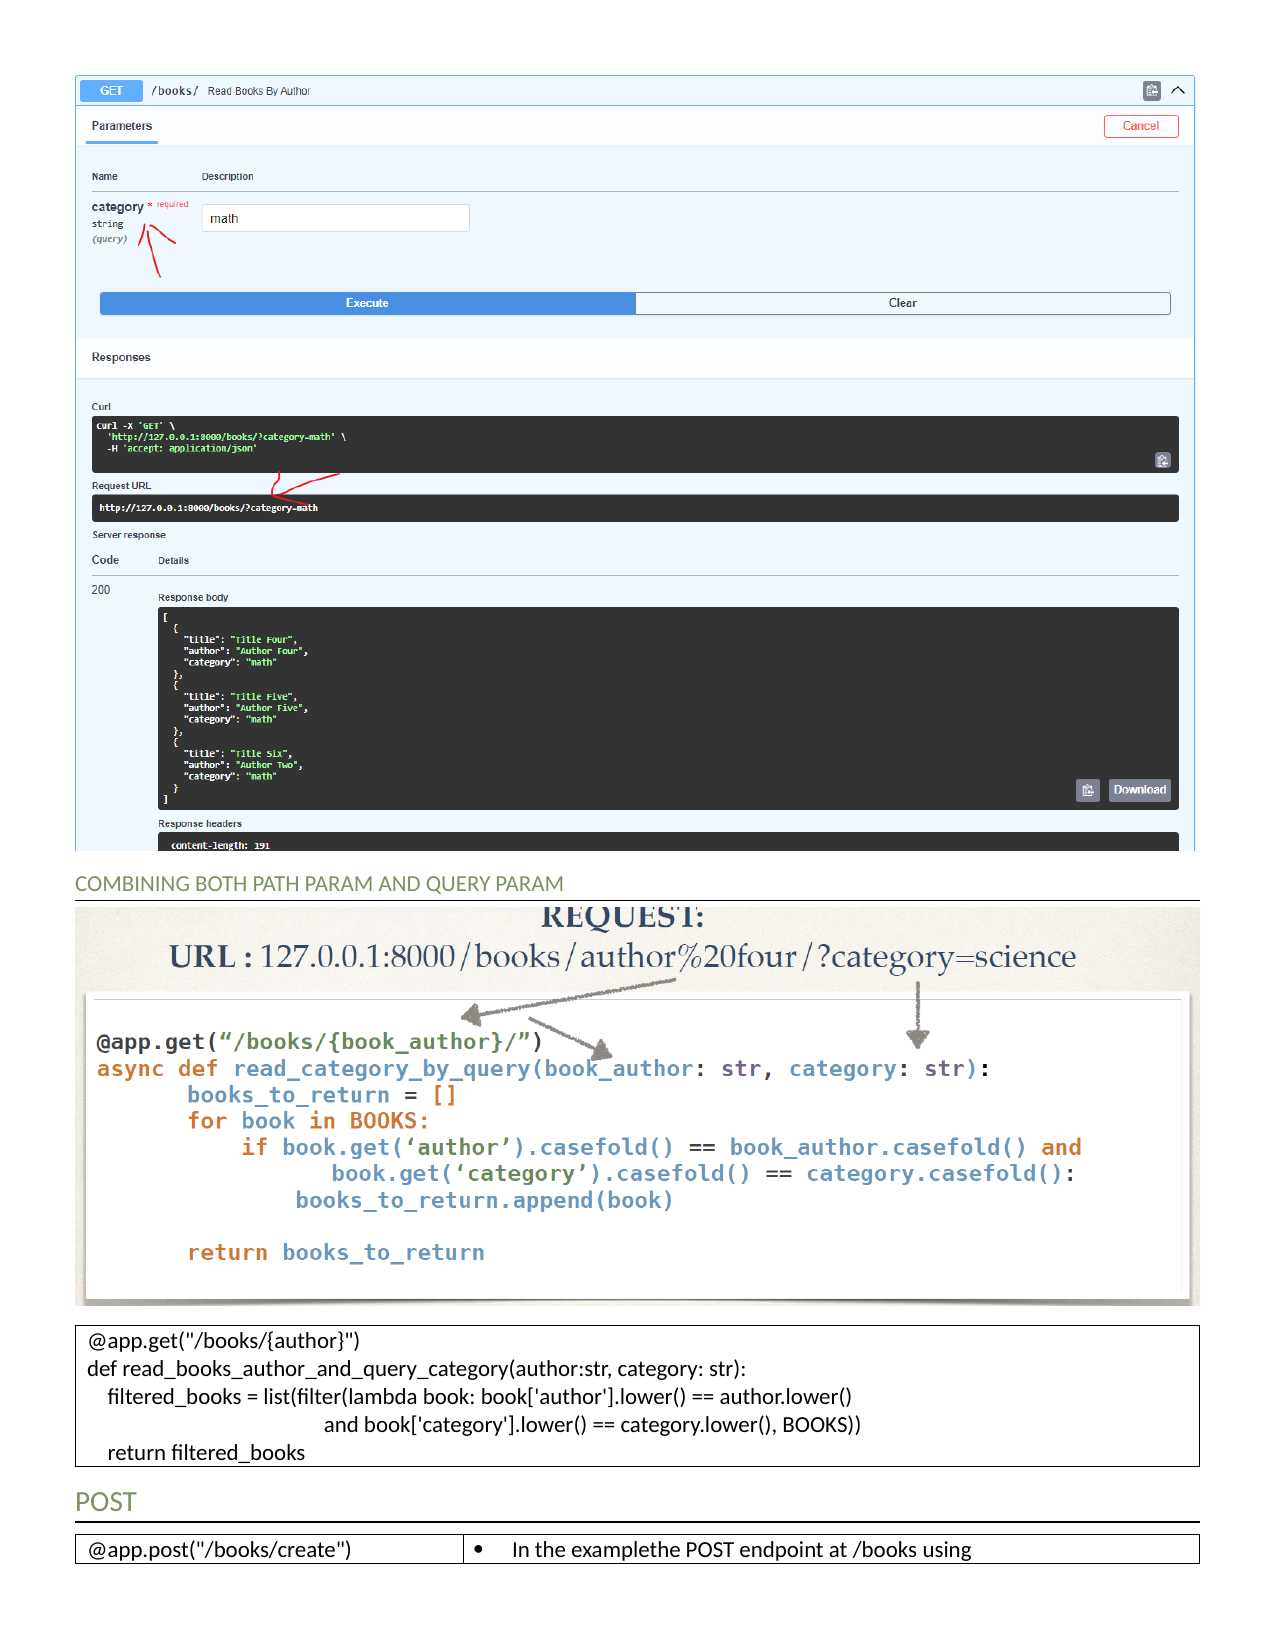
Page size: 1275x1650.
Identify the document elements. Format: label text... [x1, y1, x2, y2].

subtitle POST [75, 1483, 1200, 1521]
picture [75, 907, 1200, 1306]
table_header @app.get("/books/{author}") def read_books_author_and_query_category(author:str, category: str): filtered_books = list(filter(lambda book: book['author'].lower() == author.lower() and book['category'].lower() == category.lower(), BOOKS)) return filtered_books [76, 1326, 1199, 1466]
picture [75, 75, 1200, 851]
subtitle COMBINING BOTH PATH PARAM AND QUERY PARAM [75, 869, 1200, 900]
